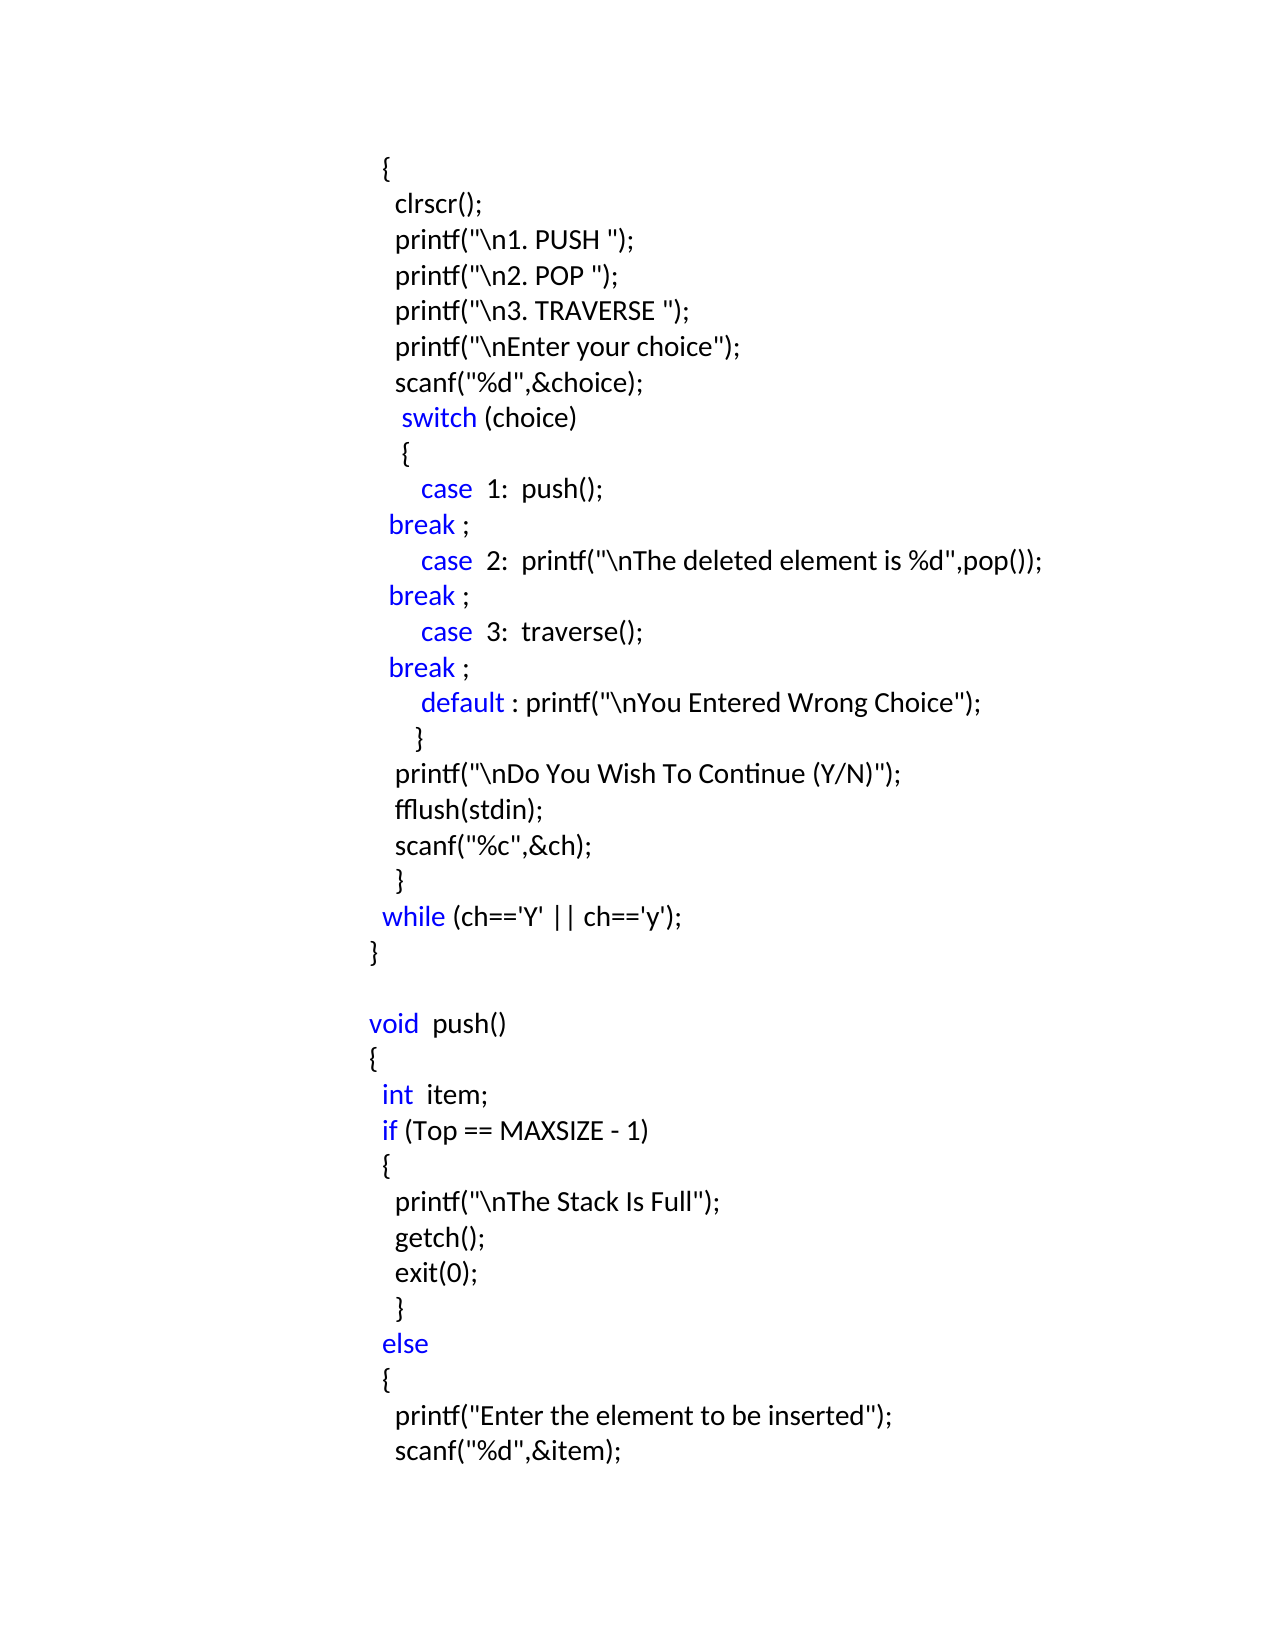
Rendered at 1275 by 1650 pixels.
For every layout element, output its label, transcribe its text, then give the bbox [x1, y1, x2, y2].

text } [369, 720, 1125, 756]
text } [369, 862, 1125, 898]
text break ; [369, 649, 1125, 684]
text } [369, 934, 1125, 969]
text getch(); [369, 1219, 1125, 1254]
text default : printf("\nYou Entered Wrong Choice"); [369, 684, 1125, 720]
text else [369, 1326, 1125, 1361]
text break ; [369, 506, 1125, 542]
text void push() [369, 1005, 1125, 1041]
text printf("\n3. TRAVERSE "); [369, 292, 1125, 328]
text { [369, 1041, 1125, 1076]
text scanf("%c",&ch); [369, 827, 1125, 862]
text case 1: push(); [369, 471, 1125, 506]
text printf("\nDo You Wish To Continue (Y/N)"); [369, 756, 1125, 791]
text printf("\nEnter your choice"); [369, 328, 1125, 364]
text clrscr(); [369, 186, 1125, 221]
text case 3: traverse(); [369, 613, 1125, 649]
text { [369, 1147, 1125, 1183]
text printf("\n1. PUSH "); [369, 221, 1125, 257]
text int item; [369, 1076, 1125, 1112]
text scanf("%d",&item); [369, 1432, 1125, 1468]
text printf("\n2. POP "); [369, 257, 1125, 292]
text { [369, 150, 1125, 186]
text break ; [369, 577, 1125, 613]
text printf("\nThe Stack Is Full"); [369, 1183, 1125, 1219]
text while (ch=='Y' || ch=='y'); [369, 898, 1125, 934]
text { [369, 435, 1125, 471]
text exit(0); [369, 1254, 1125, 1290]
text scanf("%d",&choice); [369, 364, 1125, 399]
text } [369, 1290, 1125, 1326]
text { [369, 1361, 1125, 1397]
text switch (choice) [369, 399, 1125, 435]
text case 2: printf("\nThe deleted element is %d",pop()); [369, 542, 1125, 577]
text printf("Enter the element to be inserted"); [369, 1397, 1125, 1432]
text if (Top == MAXSIZE - 1) [369, 1112, 1125, 1147]
text fflush(stdin); [369, 791, 1125, 827]
